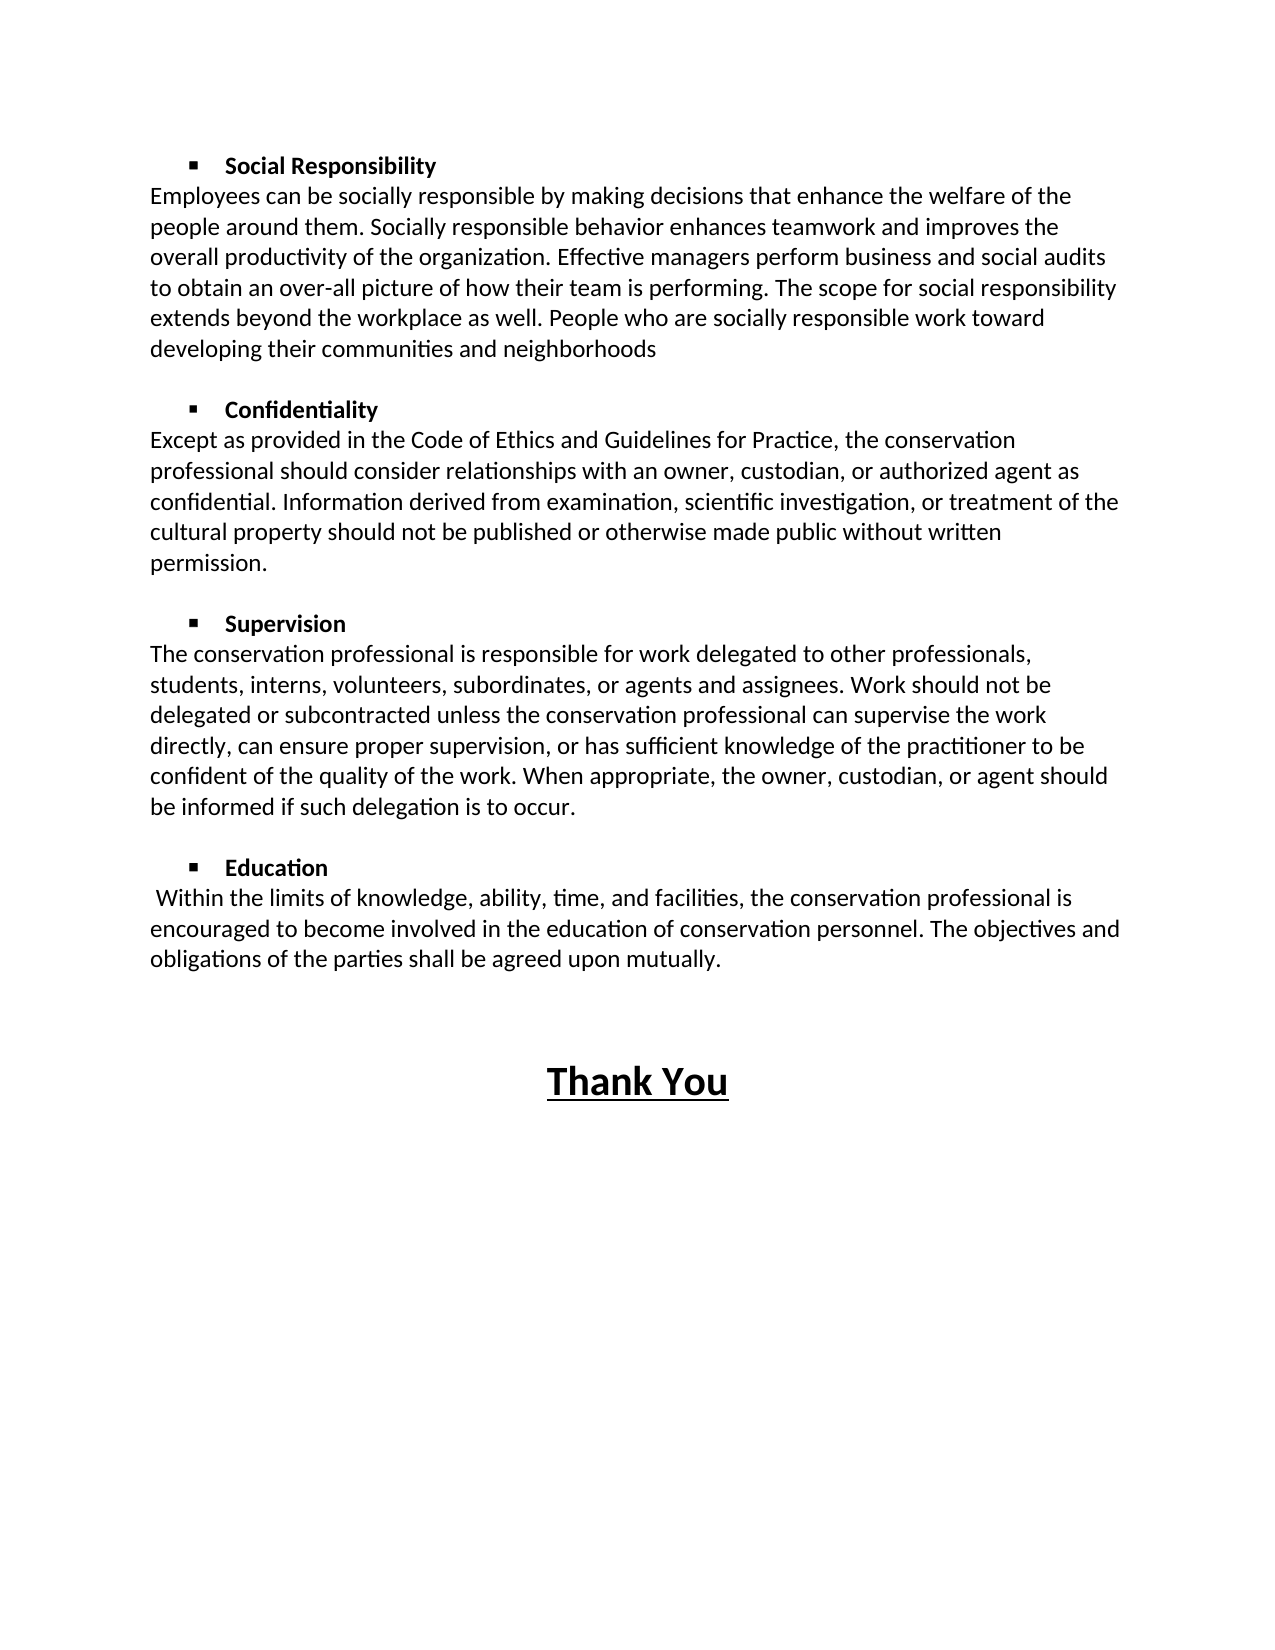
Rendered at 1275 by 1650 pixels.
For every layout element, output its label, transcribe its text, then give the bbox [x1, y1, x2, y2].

text Thank You [150, 1055, 1125, 1106]
list Supervision [187, 608, 1125, 638]
text Employees can be socially responsible by making decisions that enhance the welfare of the people around them. Socially responsible behavior enhances teamwork and improves the overall productivity of the organization. Effective managers perform business and social audits to obtain an over-all picture of how their team is performing. The scope for social responsibility extends beyond the workplace as well. People who are socially responsible work toward developing their communities and neighborhoods [150, 181, 1125, 364]
list Confidentiality [187, 394, 1125, 425]
text The conservation professional is responsible for work delegated to other professionals, students, interns, volunteers, subordinates, or agents and assignees. Work should not be delegated or subcontracted unless the conservation professional can supervise the work directly, can ensure proper supervision, or has sufficient knowledge of the practitioner to be confident of the quality of the work. When appropriate, the owner, custodian, or agent should be informed if such delegation is to occur. [150, 638, 1125, 821]
list Education [187, 852, 1125, 882]
text Within the limits of knowledge, ability, time, and facilities, the conservation professional is encouraged to become involved in the education of conservation personnel. The objectives and obligations of the parties shall be agreed upon mutually. [150, 882, 1125, 974]
text Except as provided in the Code of Ethics and Guidelines for Practice, the conservation professional should consider relationships with an owner, custodian, or authorized agent as confidential. Information derived from examination, scientific investigation, or treatment of the cultural property should not be published or otherwise made public without written permission. [150, 425, 1125, 577]
list Social Responsibility [187, 150, 1125, 181]
